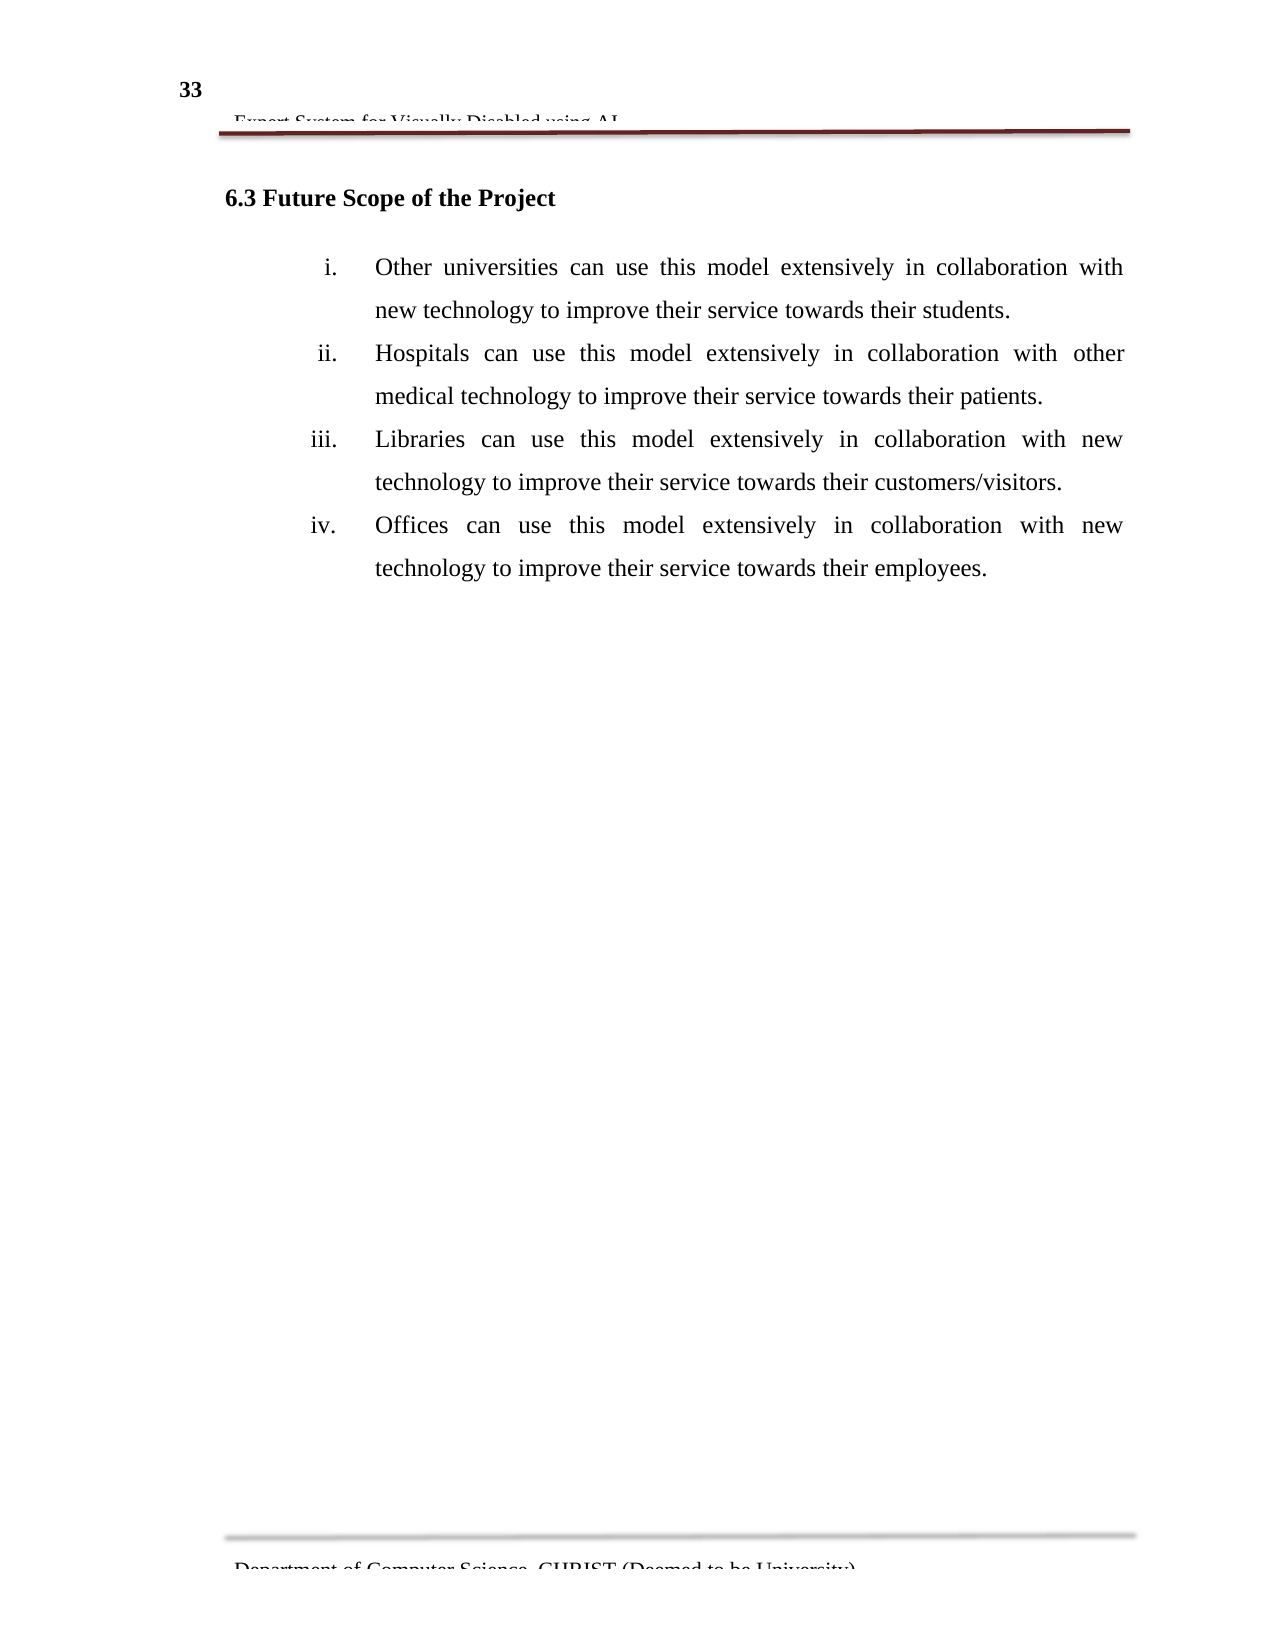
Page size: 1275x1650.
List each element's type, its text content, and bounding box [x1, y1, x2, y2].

list Offices can use this model extensively in collaboration with new technology to improve their service towards their employees. [310, 510, 1124, 582]
subtitle Future Scope of the Project [225, 183, 1214, 212]
list Other universities can use this model extensively in collaboration with new technology to improve their service towards their students. [324, 252, 1124, 323]
list Libraries can use this model extensively in collaboration with new technology to improve their service towards their customers/visitors. [310, 424, 1124, 496]
picture [220, 1526, 1142, 1546]
picture [214, 124, 1136, 145]
list Hospitals can use this model extensively in collaboration with other medical technology to improve their service towards their patients. [317, 338, 1124, 410]
